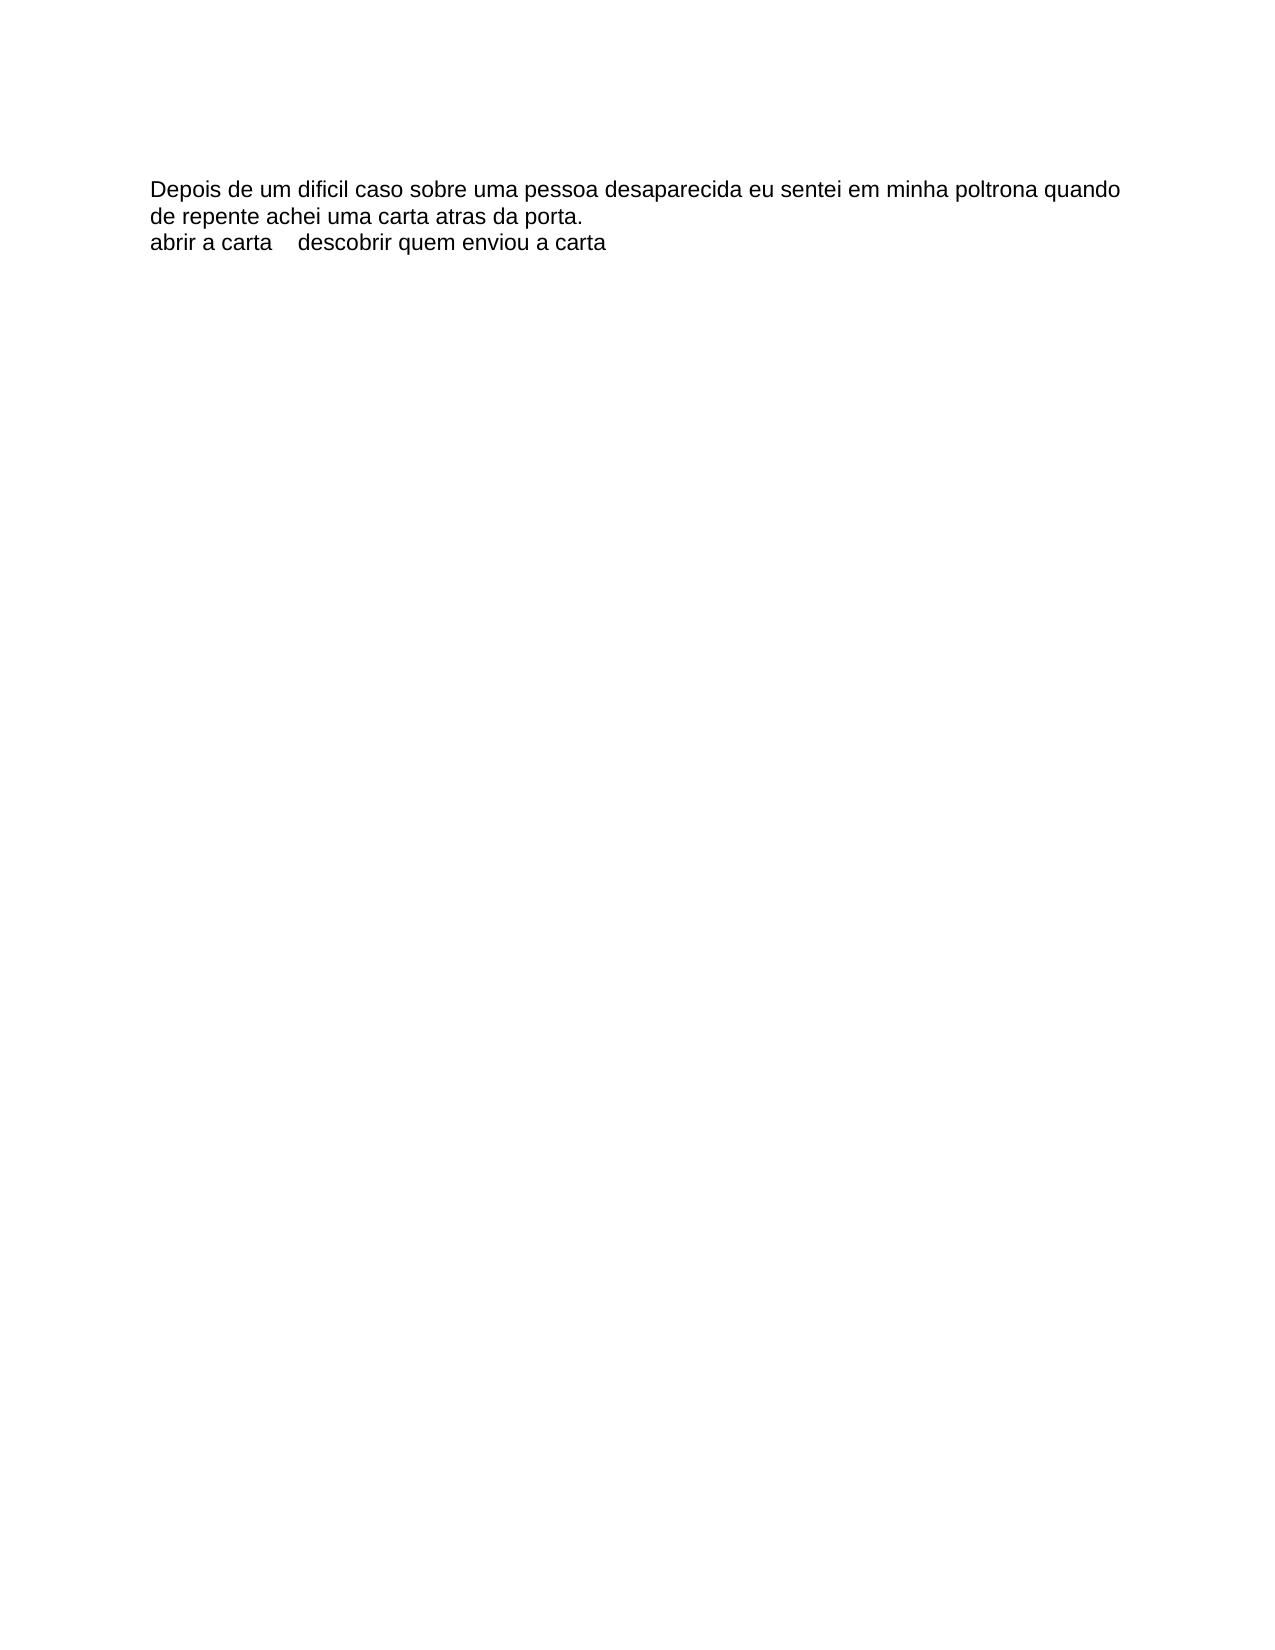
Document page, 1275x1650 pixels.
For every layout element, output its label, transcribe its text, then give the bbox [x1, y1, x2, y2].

text Depois de um dificil caso sobre uma pessoa desaparecida eu sentei em minha poltrona quando de repente achei uma carta atras da porta. [150, 176, 1125, 229]
text abrir a carta descobrir quem enviou a carta [150, 229, 1125, 255]
